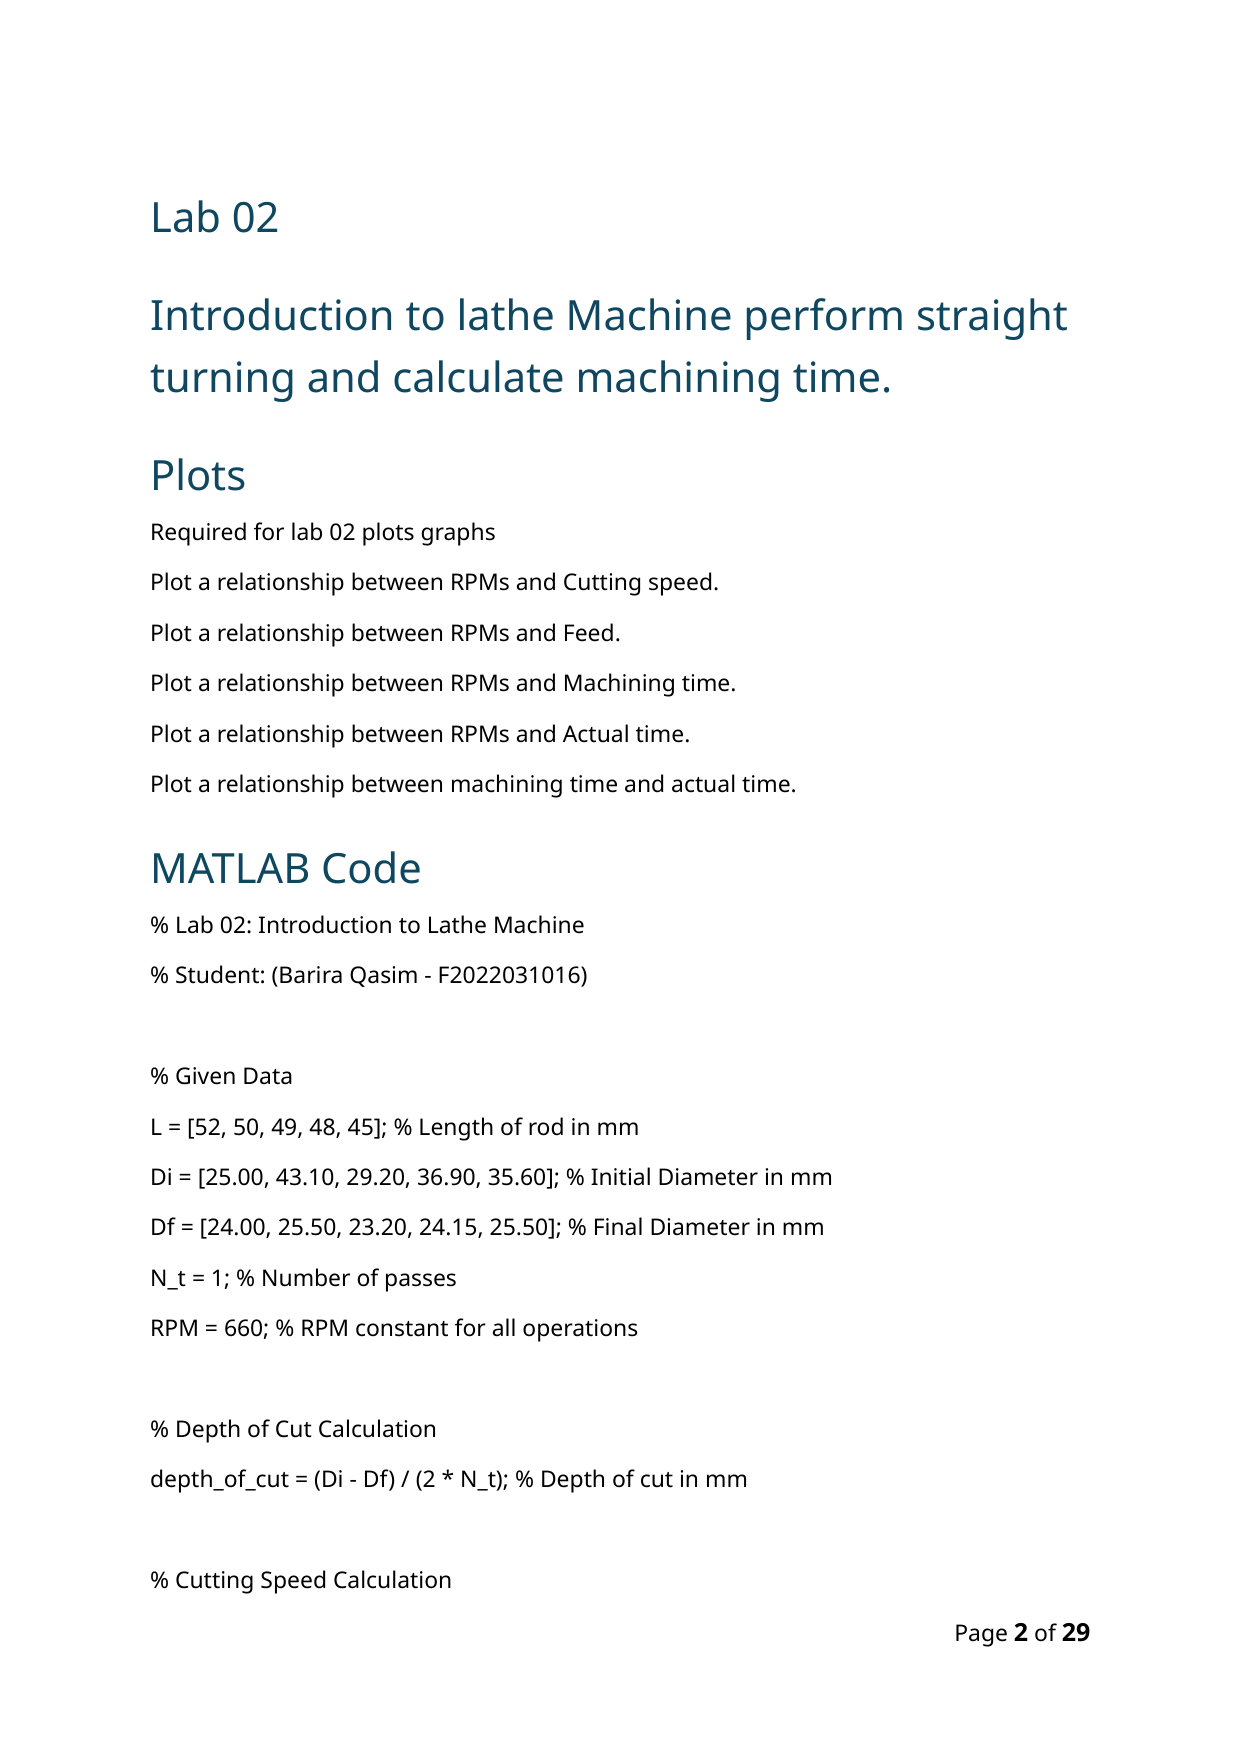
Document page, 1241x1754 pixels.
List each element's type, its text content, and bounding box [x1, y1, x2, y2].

text % Student: (Barira Qasim - F2022031016) [150, 959, 1090, 990]
text L = [52, 50, 49, 48, 45]; % Length of rod in mm [150, 1110, 1090, 1142]
text % Cutting Speed Calculation [150, 1564, 1090, 1595]
text Df = [24.00, 25.50, 23.20, 24.15, 25.50]; % Final Diameter in mm [150, 1211, 1090, 1242]
text Plot a relationship between RPMs and Cutting speed. [150, 566, 1090, 597]
text Plot a relationship between RPMs and Machining time. [150, 667, 1090, 698]
subtitle MATLAB Code [150, 839, 1090, 896]
text Plot a relationship between RPMs and Feed. [150, 617, 1090, 648]
text % Depth of Cut Calculation [150, 1413, 1090, 1444]
text Di = [25.00, 43.10, 29.20, 36.90, 35.60]; % Initial Diameter in mm [150, 1161, 1090, 1192]
text N_t = 1; % Number of passes [150, 1262, 1090, 1293]
text % Lab 02: Introduction to Lathe Machine [150, 909, 1090, 940]
text Plot a relationship between machining time and actual time. [150, 768, 1090, 799]
subtitle Introduction to lathe Machine perform straight turning and calculate machining time. [150, 286, 1090, 404]
subtitle Plots [150, 446, 1090, 503]
text RPM = 660; % RPM constant for all operations [150, 1312, 1090, 1343]
subtitle Lab 02 [150, 187, 1090, 244]
text depth_of_cut = (Di - Df) / (2 * N_t); % Depth of cut in mm [150, 1463, 1090, 1494]
text % Given Data [150, 1060, 1090, 1091]
text Plot a relationship between RPMs and Actual time. [150, 717, 1090, 749]
text Required for lab 02 plots graphs [150, 516, 1090, 547]
